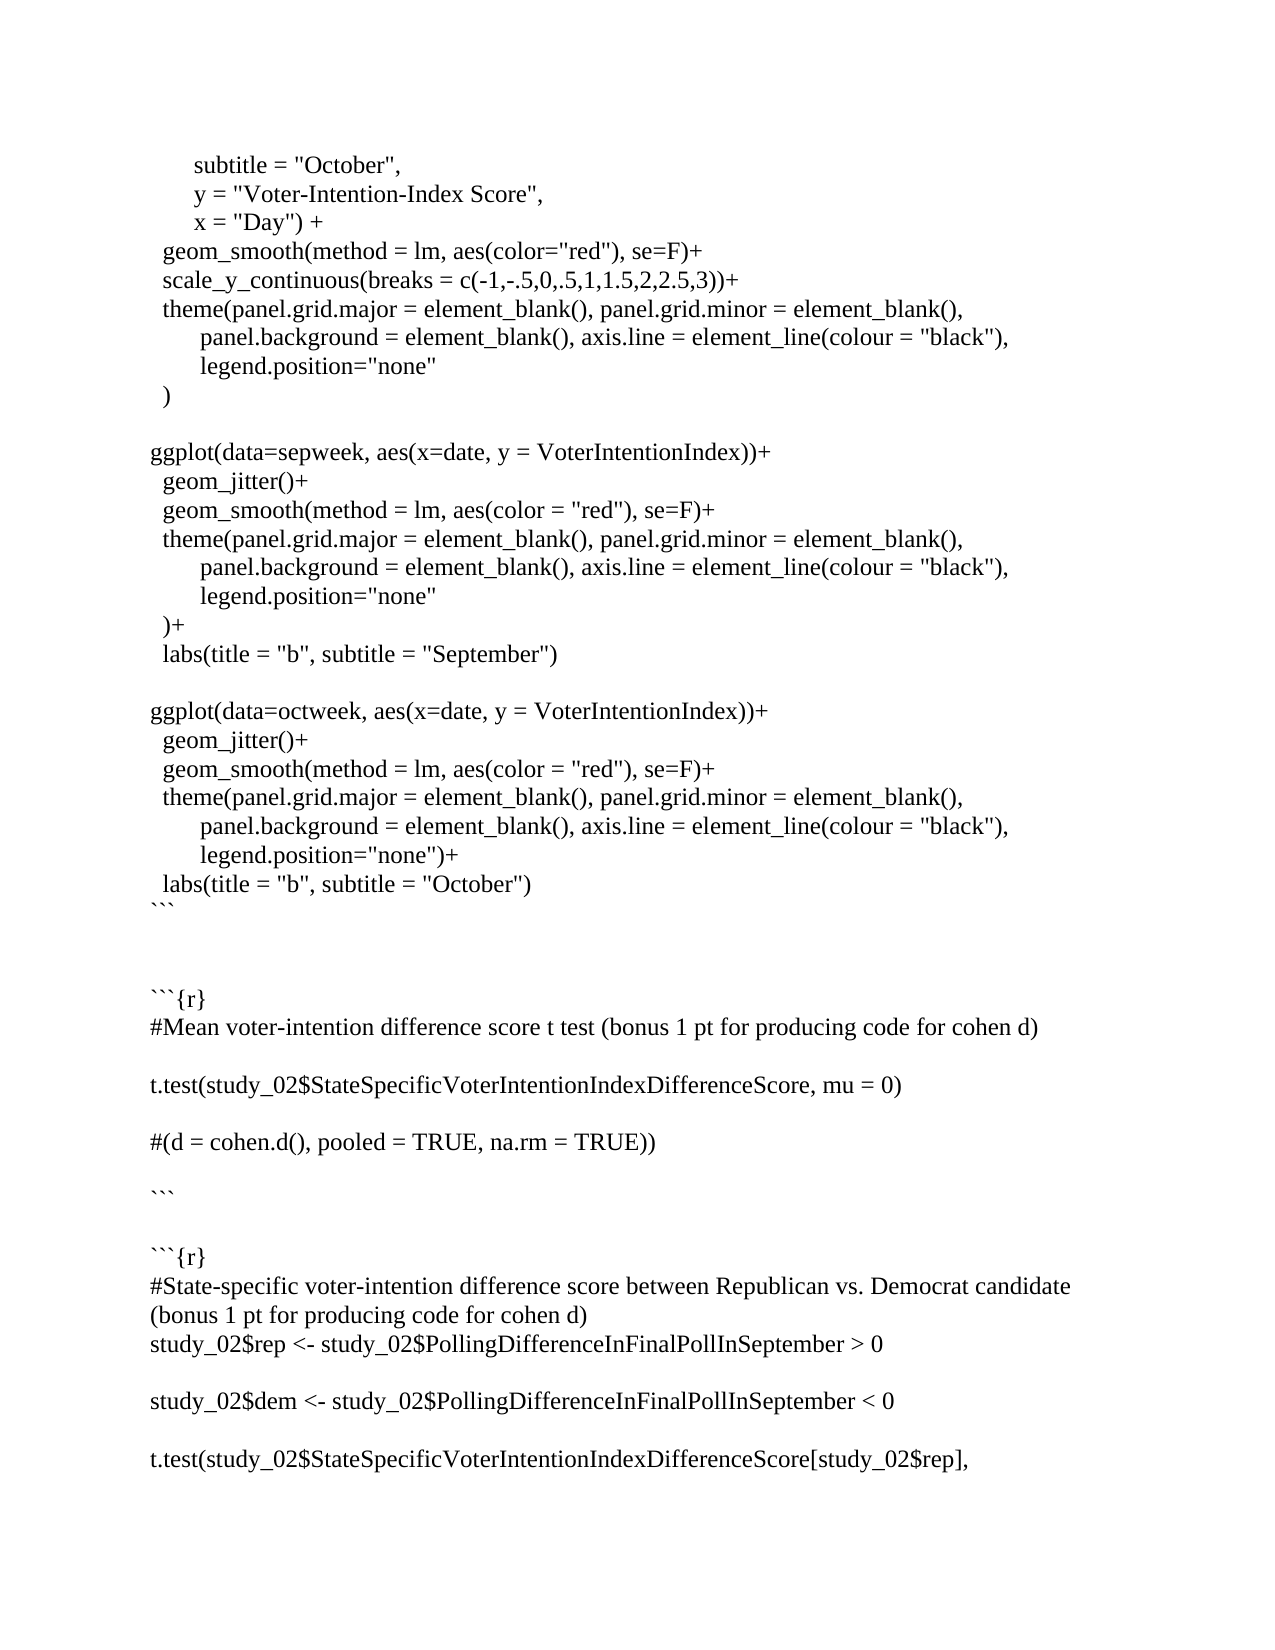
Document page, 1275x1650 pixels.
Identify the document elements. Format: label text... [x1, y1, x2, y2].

text labs(title = "b", subtitle = "October") [150, 869, 1125, 897]
text geom_smooth(method = lm, aes(color = "red"), se=F)+ [150, 495, 1125, 524]
text ) [150, 380, 1125, 409]
text legend.position="none" [150, 351, 1125, 380]
text panel.background = element_blank(), axis.line = element_line(colour = "black"), [150, 811, 1125, 840]
text ```{r} [150, 1242, 1125, 1271]
text y = "Voter-Intention-Index Score", [150, 179, 1125, 207]
text ```{r} [150, 984, 1125, 1012]
text ``` [150, 897, 1125, 926]
text t.test(study_02$StateSpecificVoterIntentionIndexDifferenceScore, mu = 0) [150, 1070, 1125, 1099]
text #Mean voter-intention difference score t test (bonus 1 pt for producing code for cohen d) [150, 1012, 1125, 1041]
text study_02$rep <- study_02$PollingDifferenceInFinalPollInSeptember > 0 [150, 1329, 1125, 1357]
text scale_y_continuous(breaks = c(-1,-.5,0,.5,1,1.5,2,2.5,3))+ [150, 265, 1125, 294]
text subtitle = "October", [150, 150, 1125, 179]
text geom_jitter()+ [150, 725, 1125, 754]
text geom_smooth(method = lm, aes(color="red"), se=F)+ [150, 236, 1125, 265]
text labs(title = "b", subtitle = "September") [150, 639, 1125, 667]
text t.test(study_02$StateSpecificVoterIntentionIndexDifferenceScore[study_02$rep], [150, 1444, 1125, 1472]
text ggplot(data=sepweek, aes(x=date, y = VoterIntentionIndex))+ [150, 437, 1125, 466]
text x = "Day") + [150, 207, 1125, 236]
text theme(panel.grid.major = element_blank(), panel.grid.minor = element_blank(), [150, 782, 1125, 811]
text theme(panel.grid.major = element_blank(), panel.grid.minor = element_blank(), [150, 294, 1125, 322]
text )+ [150, 610, 1125, 639]
text panel.background = element_blank(), axis.line = element_line(colour = "black"), [150, 322, 1125, 351]
text legend.position="none")+ [150, 840, 1125, 869]
text legend.position="none" [150, 581, 1125, 610]
text #State-specific voter-intention difference score between Republican vs. Democrat candidate (bonus 1 pt for producing code for cohen d) [150, 1271, 1125, 1329]
text geom_jitter()+ [150, 466, 1125, 495]
text #(d = cohen.d(), pooled = TRUE, na.rm = TRUE)) [150, 1127, 1125, 1156]
text ggplot(data=octweek, aes(x=date, y = VoterIntentionIndex))+ [150, 696, 1125, 725]
text theme(panel.grid.major = element_blank(), panel.grid.minor = element_blank(), [150, 524, 1125, 552]
text study_02$dem <- study_02$PollingDifferenceInFinalPollInSeptember < 0 [150, 1386, 1125, 1415]
text panel.background = element_blank(), axis.line = element_line(colour = "black"), [150, 552, 1125, 581]
text geom_smooth(method = lm, aes(color = "red"), se=F)+ [150, 754, 1125, 782]
text ``` [150, 1185, 1125, 1214]
